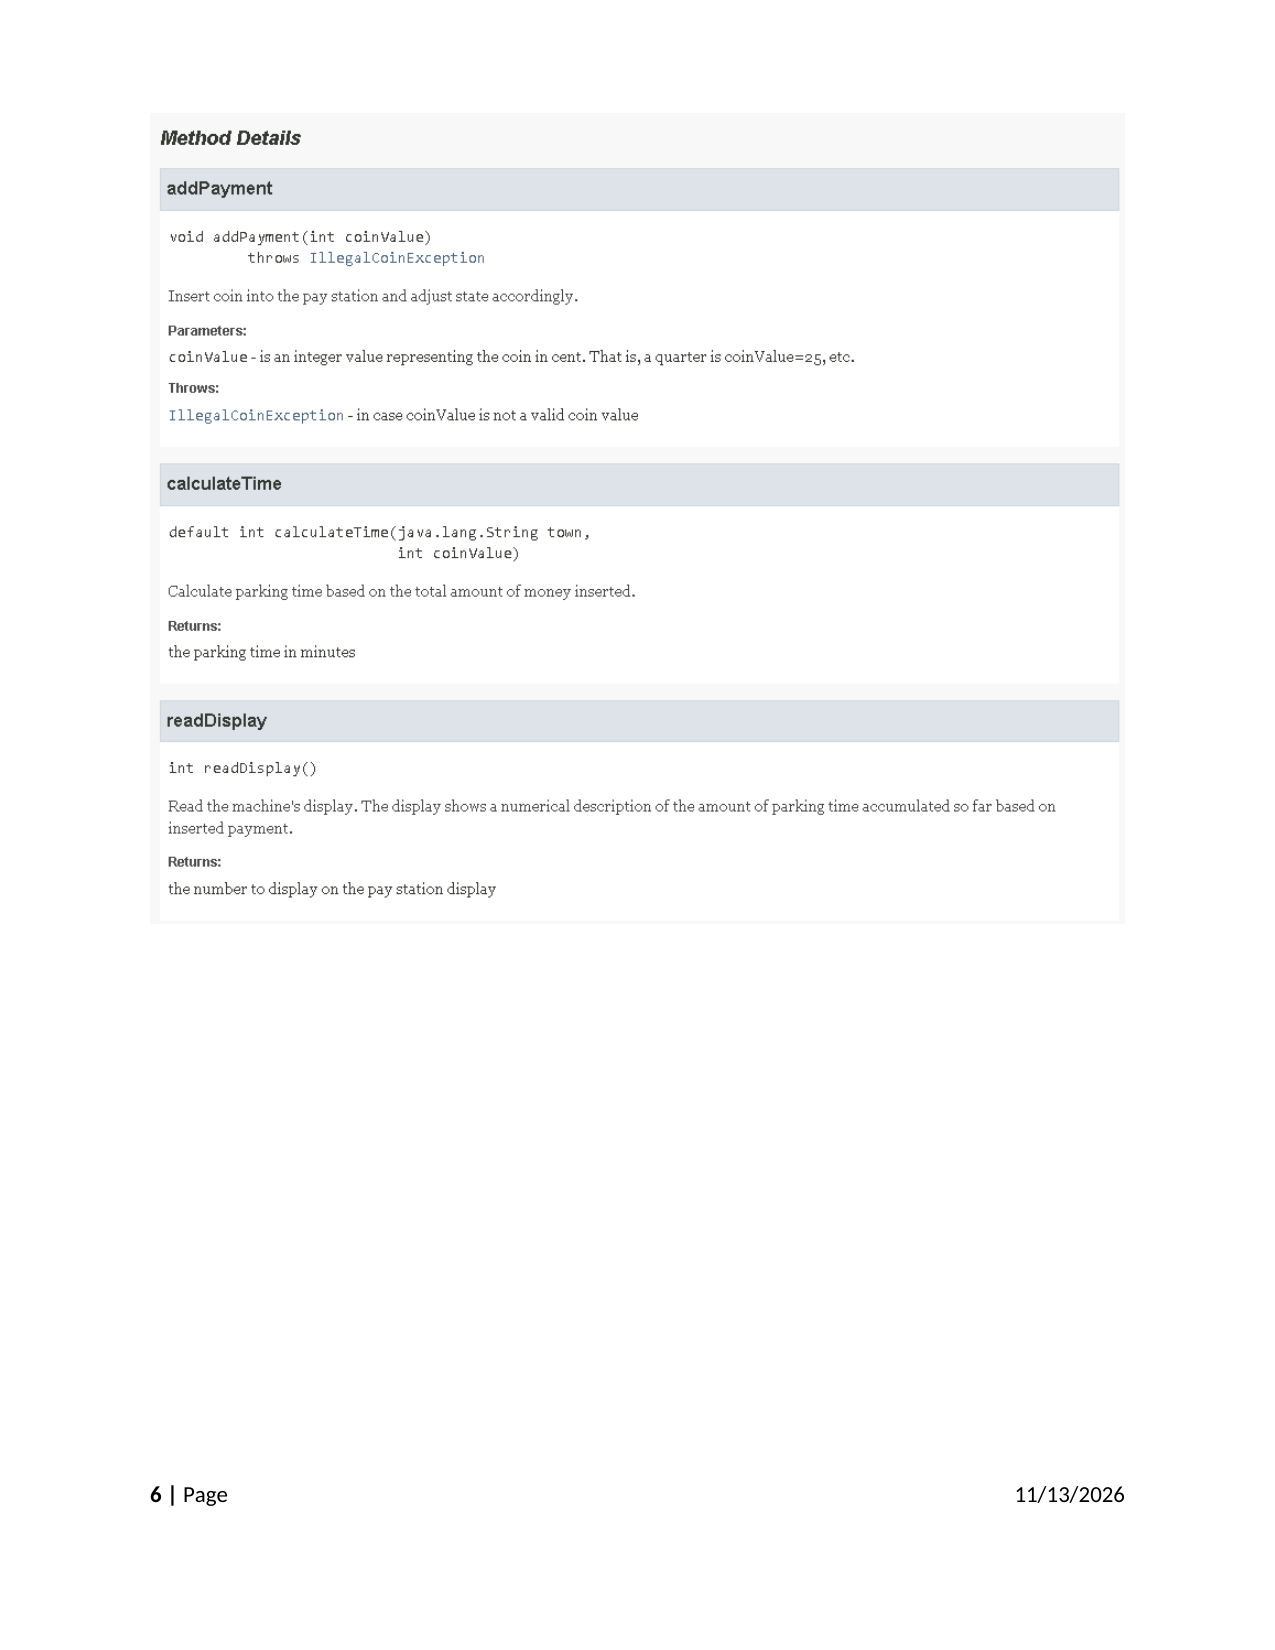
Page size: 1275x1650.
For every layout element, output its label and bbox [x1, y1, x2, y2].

picture [150, 113, 1125, 924]
